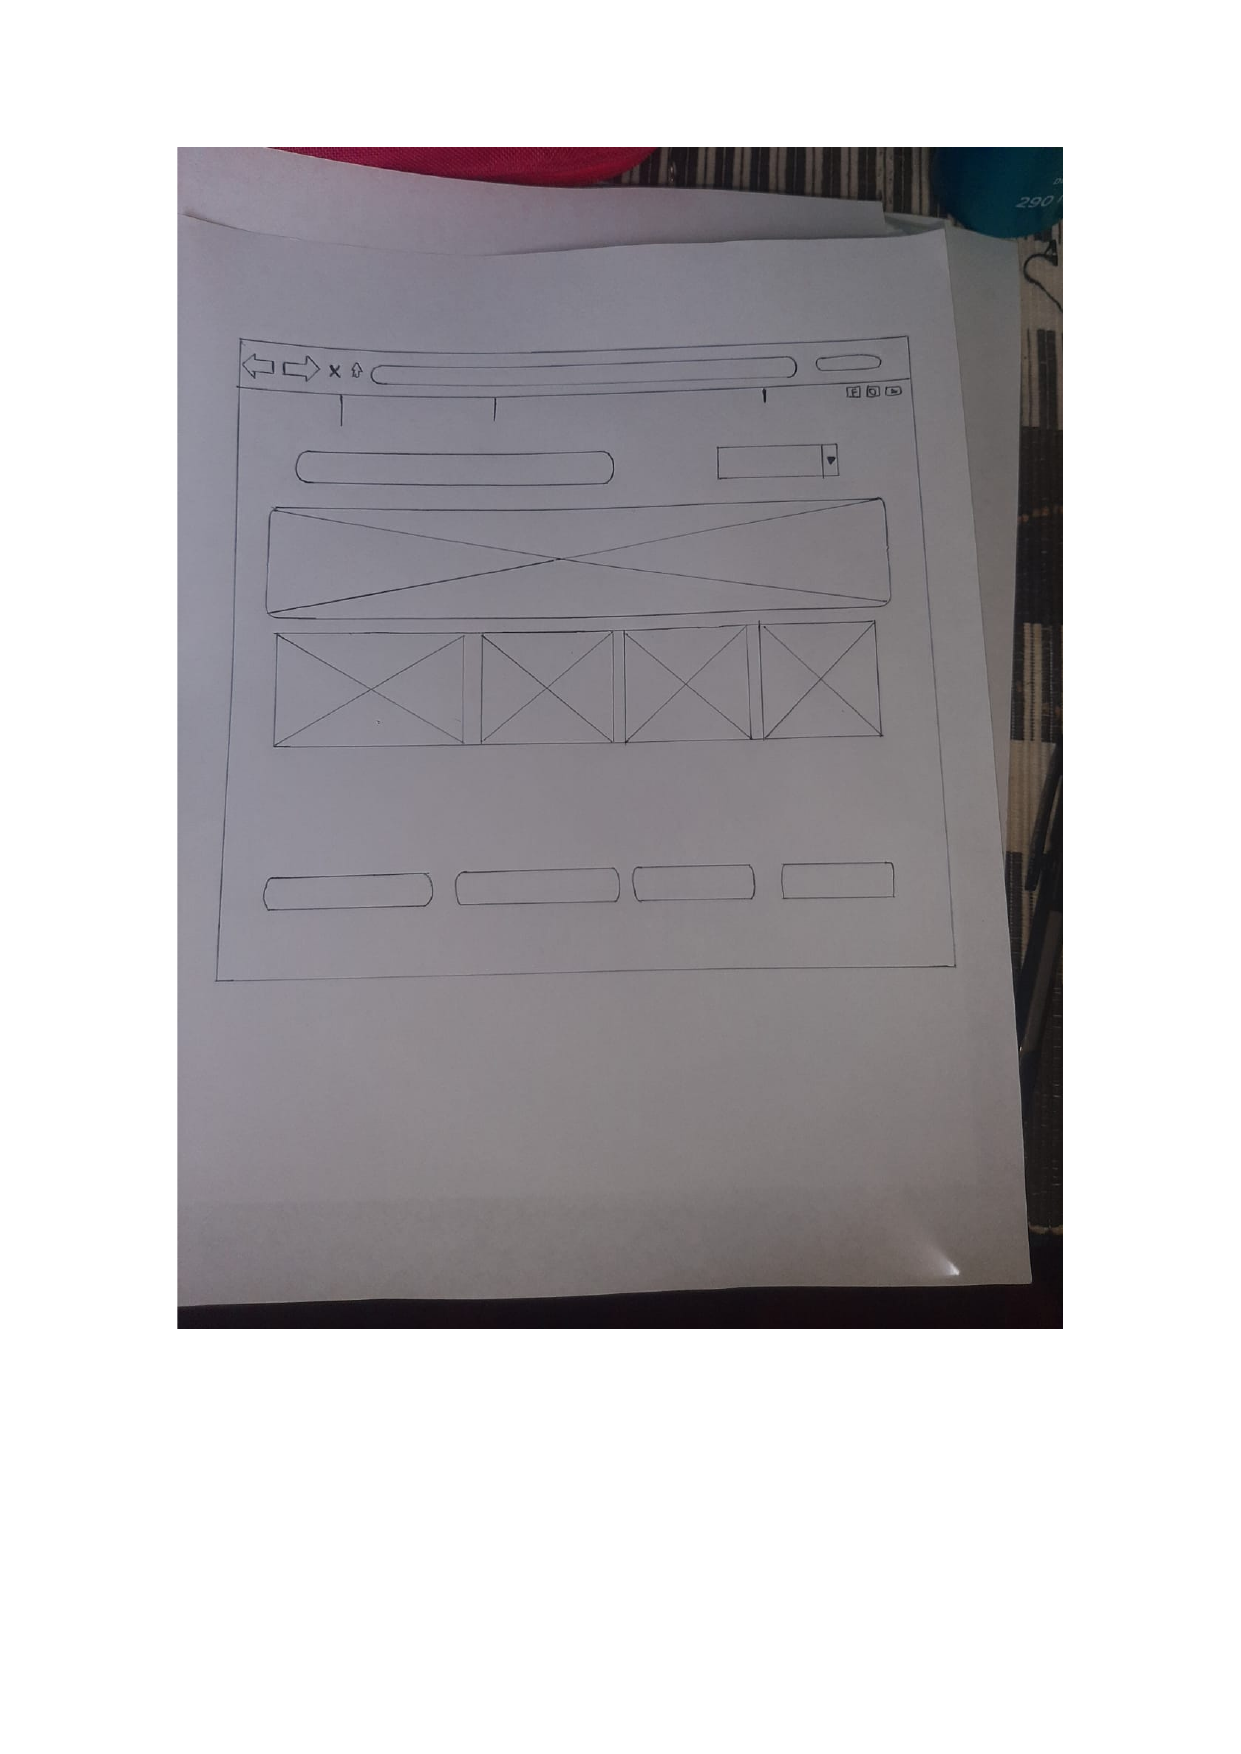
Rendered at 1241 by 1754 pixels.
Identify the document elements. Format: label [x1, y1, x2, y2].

picture [177, 147, 1063, 1329]
